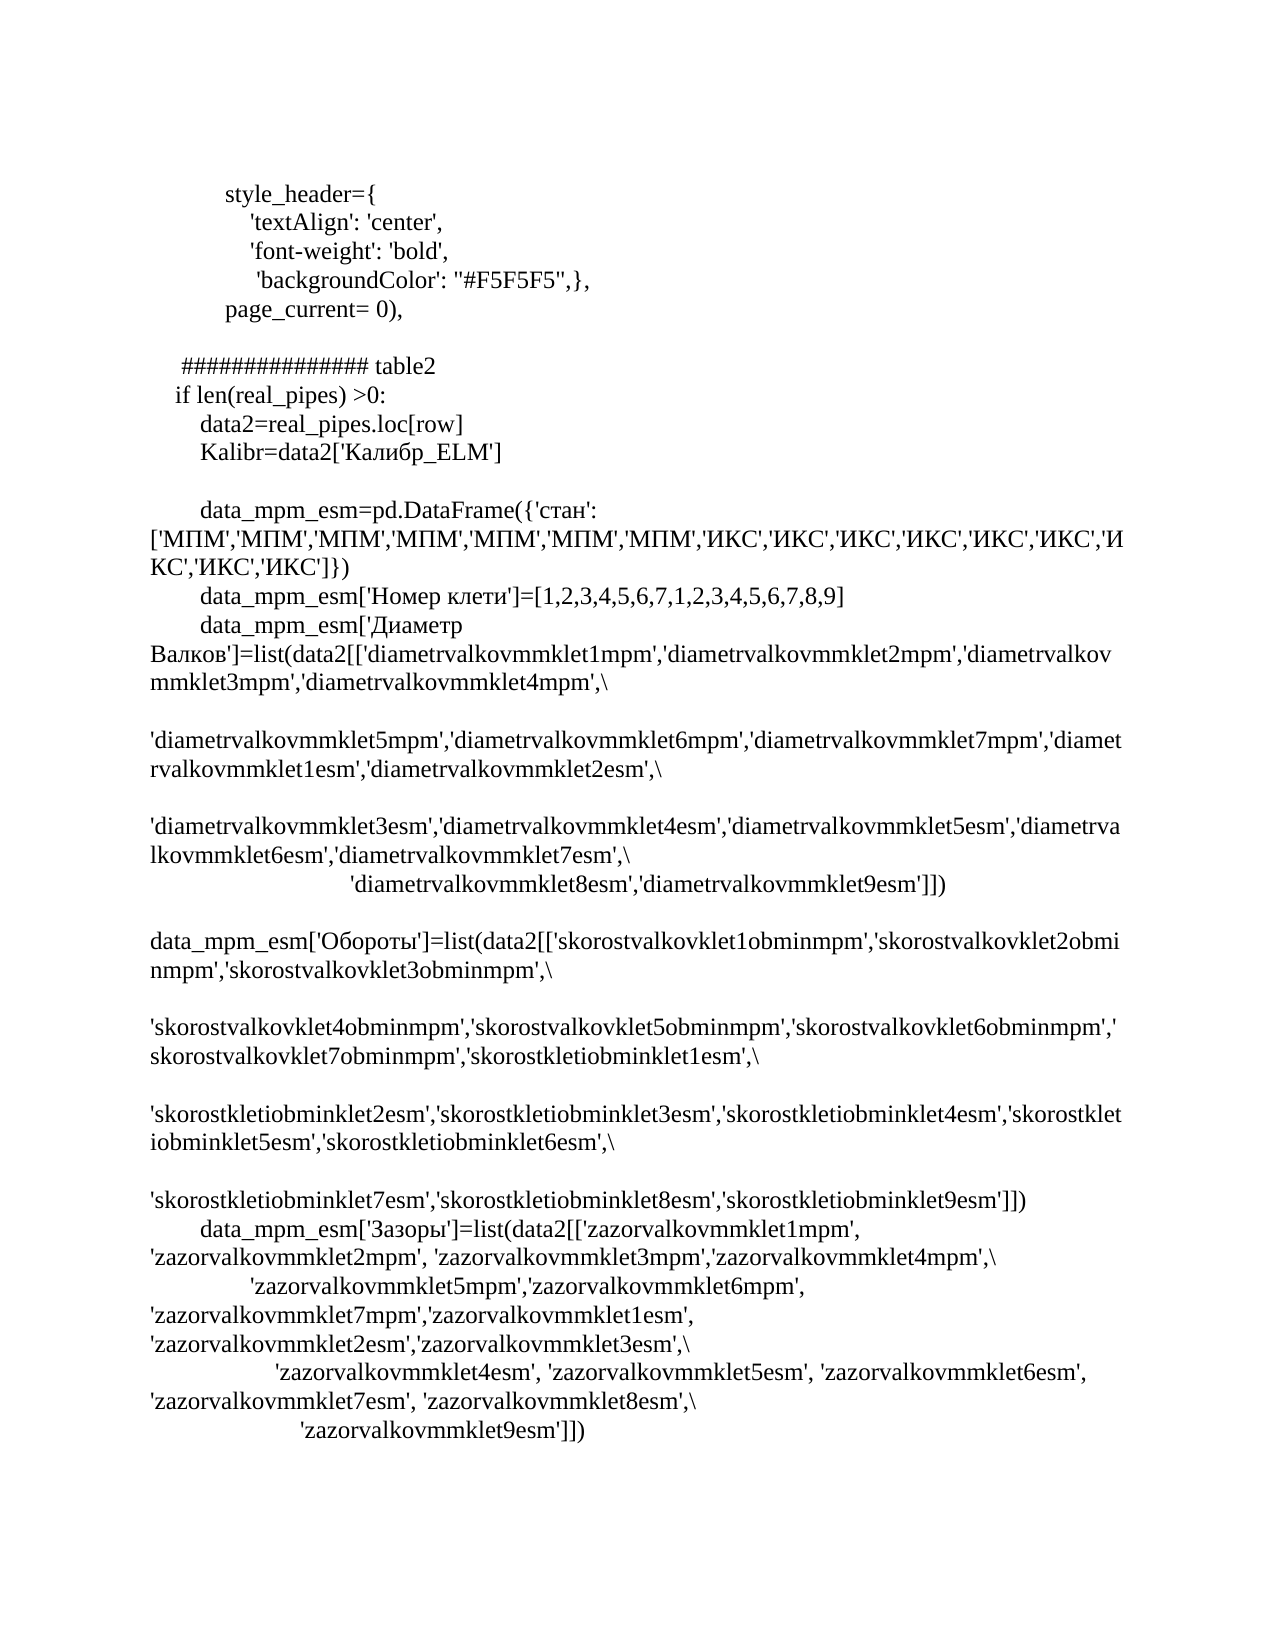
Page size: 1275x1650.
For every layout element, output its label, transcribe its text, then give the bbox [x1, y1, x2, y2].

text 'zazorvalkovmmklet4esm', 'zazorvalkovmmklet5esm', 'zazorvalkovmmklet6esm', 'zazorvalkovmmklet7esm', 'zazorvalkovmmklet8esm',\ [150, 1357, 1125, 1415]
text data2=real_pipes.loc[row] [150, 409, 1125, 437]
text 'skorostkletiobminklet7esm','skorostkletiobminklet8esm','skorostkletiobminklet9esm']]) [150, 1156, 1125, 1214]
text 'zazorvalkovmmklet9esm']]) [150, 1415, 1125, 1444]
text Kalibr=data2['Калибр_ELM'] [150, 437, 1125, 466]
text 'diametrvalkovmmklet8esm','diametrvalkovmmklet9esm']]) [150, 869, 1125, 897]
text data_mpm_esm['Номер клети']=[1,2,3,4,5,6,7,1,2,3,4,5,6,7,8,9] [150, 581, 1125, 610]
text data_mpm_esm['Зазоры']=list(data2[['zazorvalkovmmklet1mpm', 'zazorvalkovmmklet2mpm', 'zazorvalkovmmklet3mpm','zazorvalkovmmklet4mpm',\ [150, 1214, 1125, 1271]
text 'skorostkletiobminklet2esm','skorostkletiobminklet3esm','skorostkletiobminklet4esm','skorostkletiobminklet5esm','skorostkletiobminklet6esm',\ [150, 1070, 1125, 1156]
text page_current= 0), [150, 294, 1125, 322]
text 'textAlign': 'center', [150, 207, 1125, 236]
text 'backgroundColor': "#F5F5F5",}, [150, 265, 1125, 294]
text style_header={ [150, 179, 1125, 207]
text data_mpm_esm['Обороты']=list(data2[['skorostvalkovklet1obminmpm','skorostvalkovklet2obminmpm','skorostvalkovklet3obminmpm',\ [150, 897, 1125, 984]
text 'font-weight': 'bold', [150, 236, 1125, 265]
text 'diametrvalkovmmklet5mpm','diametrvalkovmmklet6mpm','diametrvalkovmmklet7mpm','diametrvalkovmmklet1esm','diametrvalkovmmklet2esm',\ [150, 696, 1125, 782]
text if len(real_pipes) >0: [150, 380, 1125, 409]
text ############### table2 [150, 351, 1125, 380]
text data_mpm_esm['Диаметр Валков']=list(data2[['diametrvalkovmmklet1mpm','diametrvalkovmmklet2mpm','diametrvalkovmmklet3mpm','diametrvalkovmmklet4mpm',\ [150, 610, 1125, 696]
text 'skorostvalkovklet4obminmpm','skorostvalkovklet5obminmpm','skorostvalkovklet6obminmpm','skorostvalkovklet7obminmpm','skorostkletiobminklet1esm',\ [150, 984, 1125, 1070]
text data_mpm_esm=pd.DataFrame({'стан':['МПМ','МПМ','МПМ','МПМ','МПМ','МПМ','МПМ','ИКС','ИКС','ИКС','ИКС','ИКС','ИКС','ИКС','ИКС','ИКС']}) [150, 495, 1125, 581]
text 'zazorvalkovmmklet5mpm','zazorvalkovmmklet6mpm', 'zazorvalkovmmklet7mpm','zazorvalkovmmklet1esm', 'zazorvalkovmmklet2esm','zazorvalkovmmklet3esm',\ [150, 1271, 1125, 1357]
text 'diametrvalkovmmklet3esm','diametrvalkovmmklet4esm','diametrvalkovmmklet5esm','diametrvalkovmmklet6esm','diametrvalkovmmklet7esm',\ [150, 782, 1125, 869]
